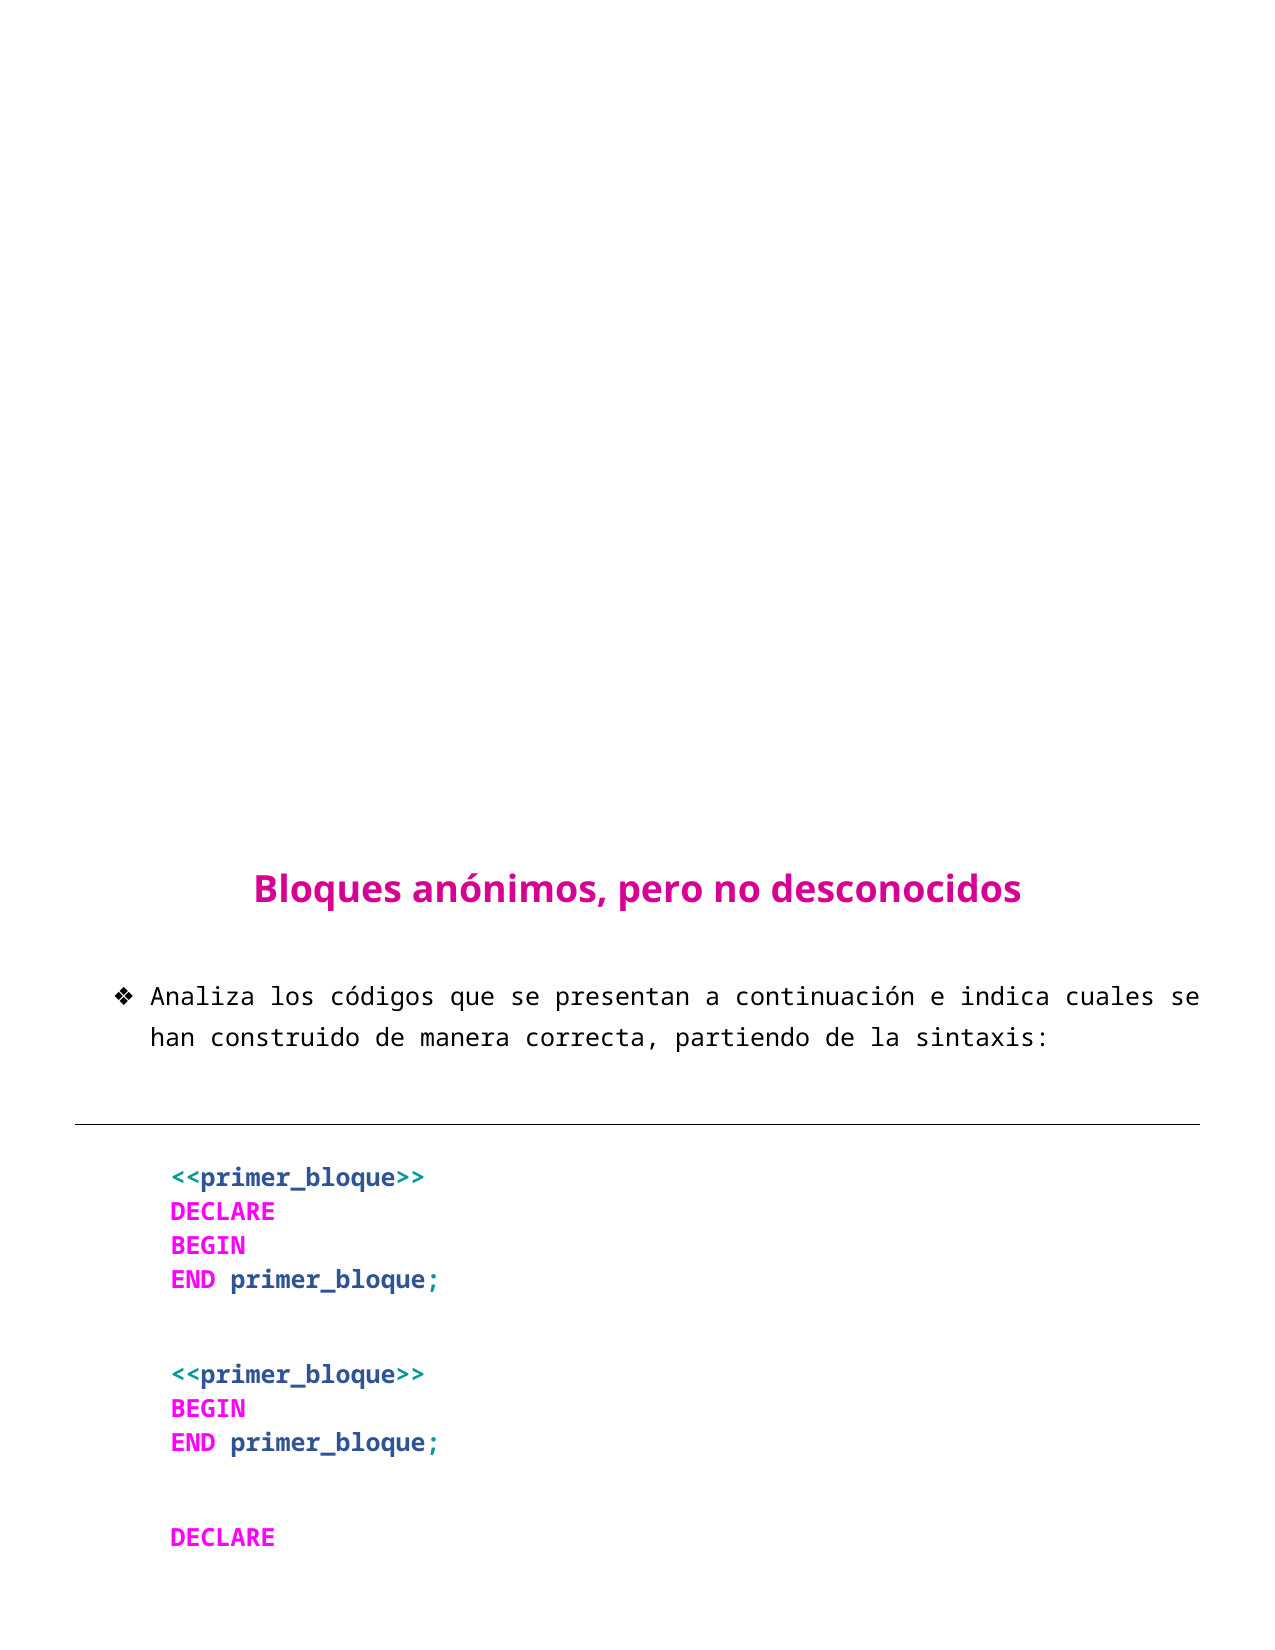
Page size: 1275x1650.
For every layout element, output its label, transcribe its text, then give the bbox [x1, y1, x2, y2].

text DECLARE [75, 1193, 1200, 1228]
text <<primer_bloque>> [75, 1159, 1200, 1193]
text <<primer_bloque>> [75, 1357, 1200, 1391]
text BEGIN [112, 1391, 1200, 1425]
list Analiza los códigos que se presentan a continuación e indica cuales se han construido de manera correcta, partiendo de la sintaxis: [112, 968, 1200, 1054]
text END primer_bloque; [75, 1262, 1200, 1296]
text Bloques anónimos, pero no desconocidos [75, 862, 1200, 913]
text DECLARE [75, 1520, 1200, 1554]
text BEGIN [75, 1228, 1200, 1262]
text END primer_bloque; [150, 1425, 1200, 1459]
